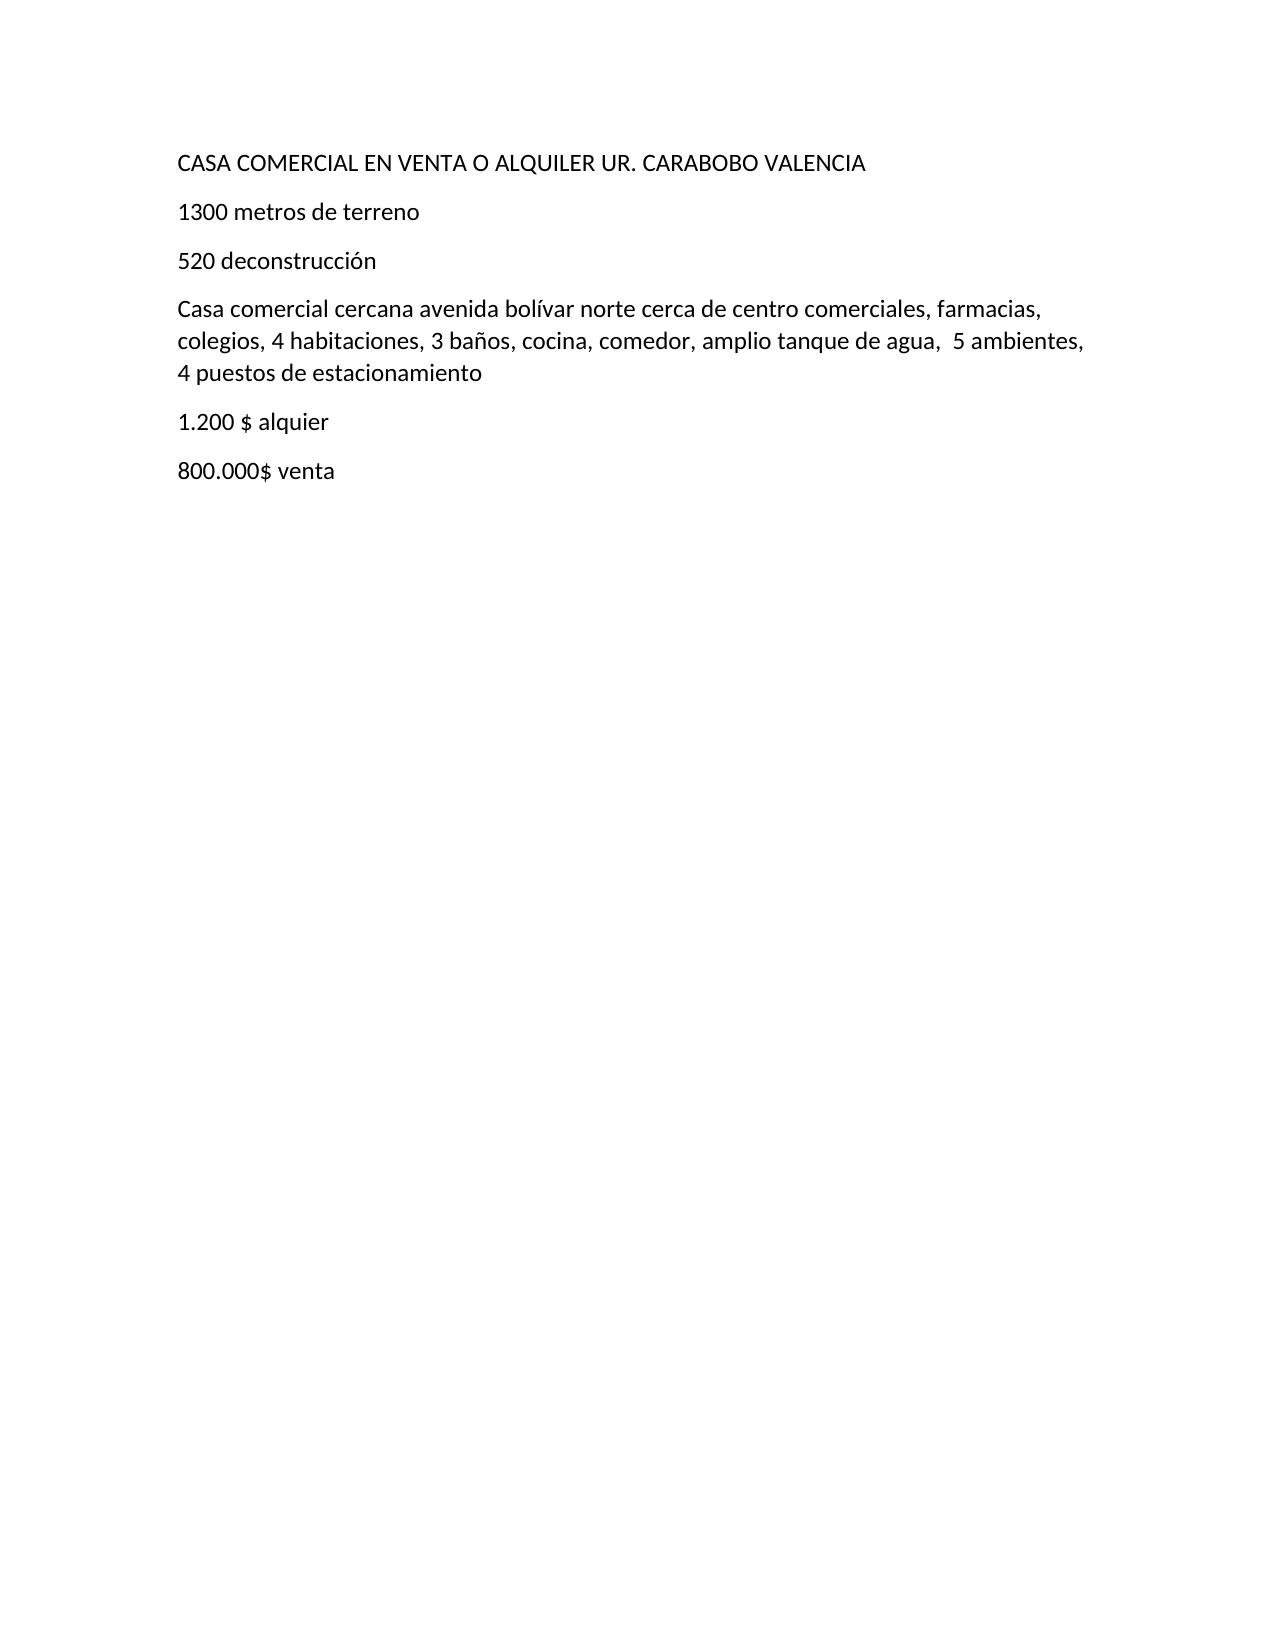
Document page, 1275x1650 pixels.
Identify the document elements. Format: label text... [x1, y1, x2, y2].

text 520 deconstrucción [177, 245, 1098, 275]
text 1.200 $ alquier [177, 406, 1098, 437]
text 800.000$ venta [177, 455, 1098, 485]
text 1300 metros de terreno [177, 196, 1098, 227]
text CASA COMERCIAL EN VENTA O ALQUILER UR. CARABOBO VALENCIA [177, 148, 1098, 178]
text Casa comercial cercana avenida bolívar norte cerca de centro comerciales, farmacias, colegios, 4 habitaciones, 3 baños, cocina, comedor, amplio tanque de agua, 5 ambientes, 4 puestos de estacionamiento [177, 293, 1098, 388]
